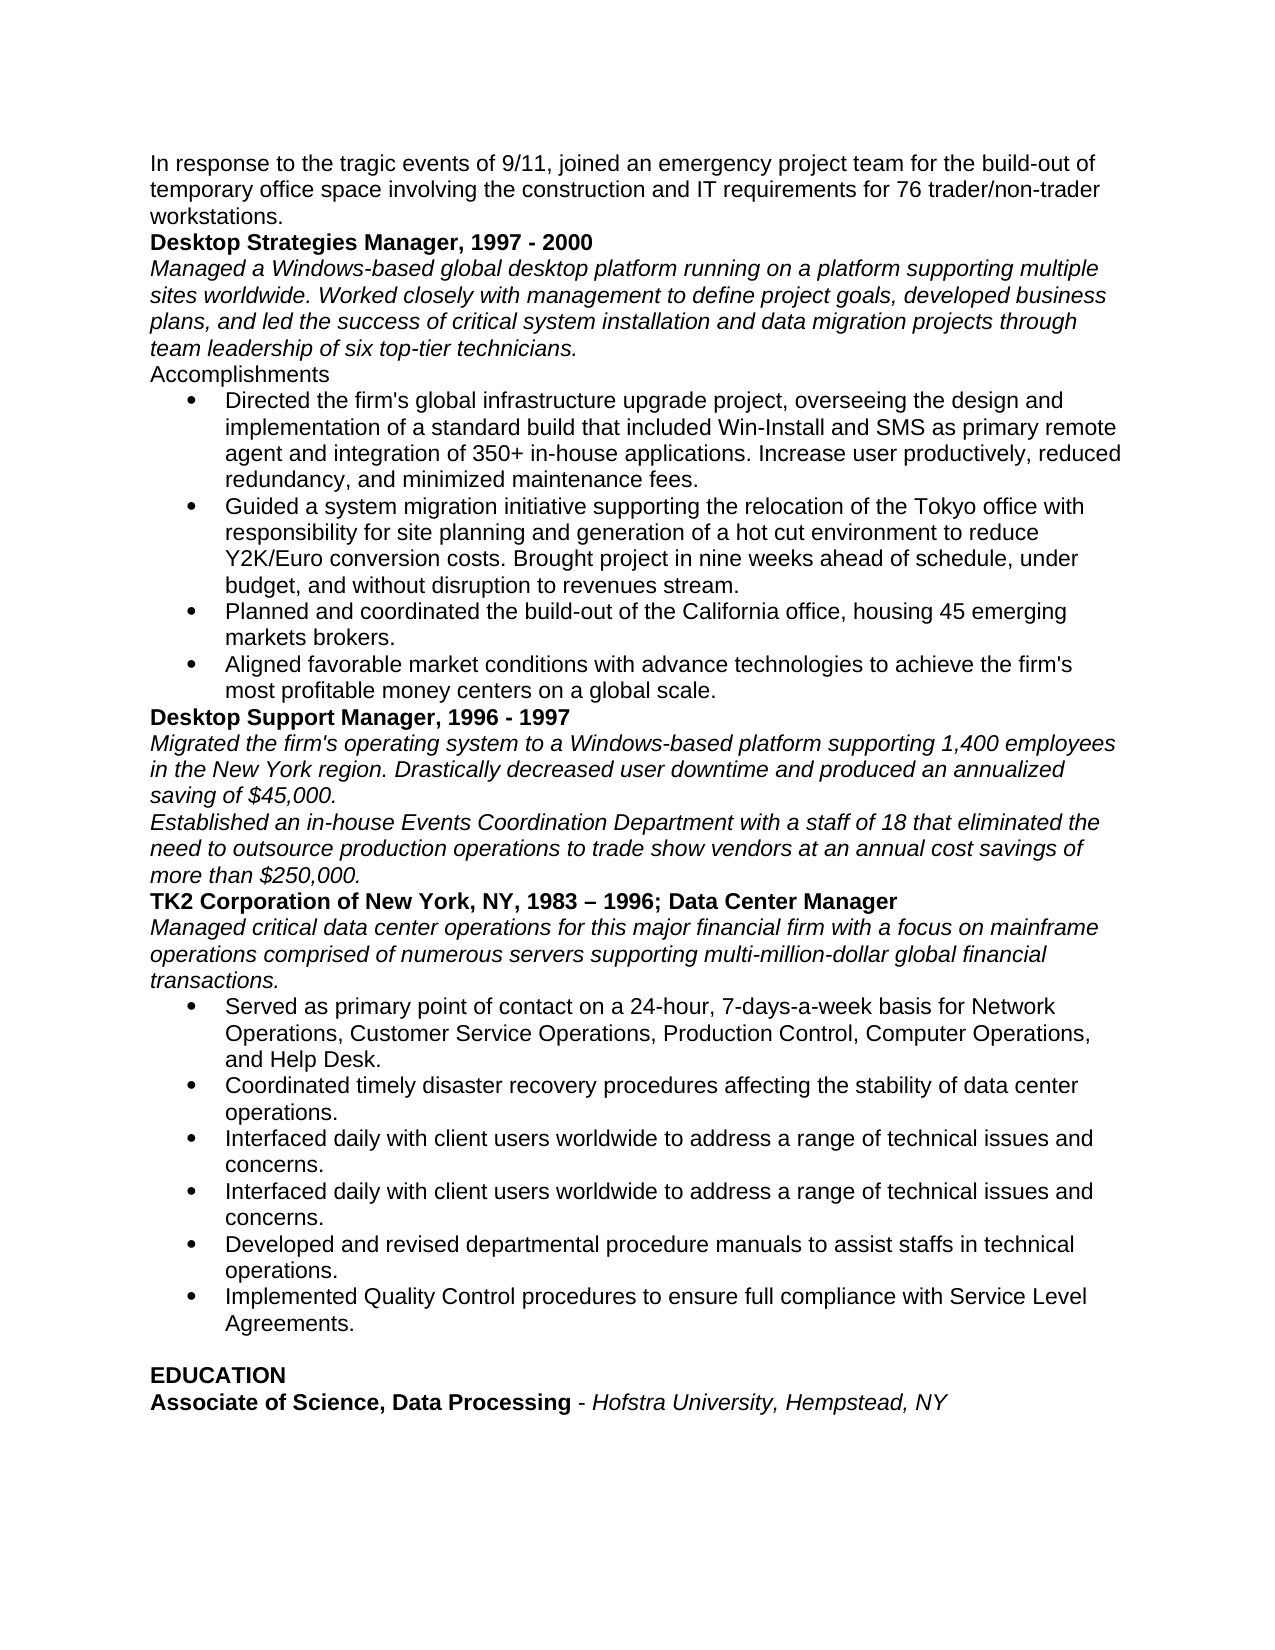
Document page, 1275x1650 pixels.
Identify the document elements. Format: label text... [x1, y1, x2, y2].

text Desktop Strategies Manager, 1997 - 2000 Managed a Windows-based global desktop platform running on a platform supporting multiple sites worldwide. Worked closely with management to define project goals, developed business plans, and led the success of critical system installation and data migration projects through team leadership of six top-tier technicians. [150, 229, 1125, 361]
text Desktop Support Manager, 1996 - 1997 [150, 703, 1125, 730]
text Established an in-house Events Coordination Department with a staff of 18 that eliminated the need to outsource production operations to trade show vendors at an annual cost savings of more than $250,000. [150, 809, 1125, 888]
list Planned and coordinated the build-out of the California office, housing 45 emerging markets brokers. [187, 598, 1125, 651]
text EDUCATION [150, 1362, 1125, 1389]
text Accomplishments [150, 361, 1125, 387]
list Aligned favorable market conditions with advance technologies to achieve the firm's most profitable money centers on a global scale. [187, 651, 1125, 703]
list Developed and revised departmental procedure manuals to assist staffs in technical operations. [187, 1231, 1125, 1283]
text Associate of Science, Data Processing - Hofstra University, Hempstead, NY [150, 1389, 1125, 1415]
list Coordinated timely disaster recovery procedures affecting the stability of data center operations. [187, 1072, 1125, 1125]
list Guided a system migration initiative supporting the relocation of the Tokyo office with responsibility for site planning and generation of a hot cut environment to reduce Y2K/Euro conversion costs. Brought project in nine weeks ahead of schedule, under budget, and without disruption to revenues stream. [187, 493, 1125, 598]
list Interfaced daily with client users worldwide to address a range of technical issues and concerns. [187, 1178, 1125, 1231]
list Implemented Quality Control procedures to ensure full compliance with Service Level Agreements. [187, 1283, 1125, 1336]
text TK2 Corporation of New York, NY, 1983 – 1996; Data Center Manager Managed critical data center operations for this major financial firm with a focus on mainframe operations comprised of numerous servers supporting multi-million-dollar global financial transactions. [150, 888, 1125, 993]
list Interfaced daily with client users worldwide to address a range of technical issues and concerns. [187, 1125, 1125, 1178]
text Migrated the firm's operating system to a Windows-based platform supporting 1,400 employees in the New York region. Drastically decreased user downtime and produced an annualized saving of $45,000. [150, 730, 1125, 809]
list Directed the firm's global infrastructure upgrade project, overseeing the design and implementation of a standard build that included Win-Install and SMS as primary remote agent and integration of 350+ in-house applications. Increase user productively, reduced redundancy, and minimized maintenance fees. [187, 387, 1125, 493]
text In response to the tragic events of 9/11, joined an emergency project team for the build-out of temporary office space involving the construction and IT requirements for 76 trader/non-trader workstations. [150, 150, 1125, 229]
list Served as primary point of contact on a 24-hour, 7-days-a-week basis for Network Operations, Customer Service Operations, Production Control, Computer Operations, and Help Desk. [187, 993, 1125, 1072]
